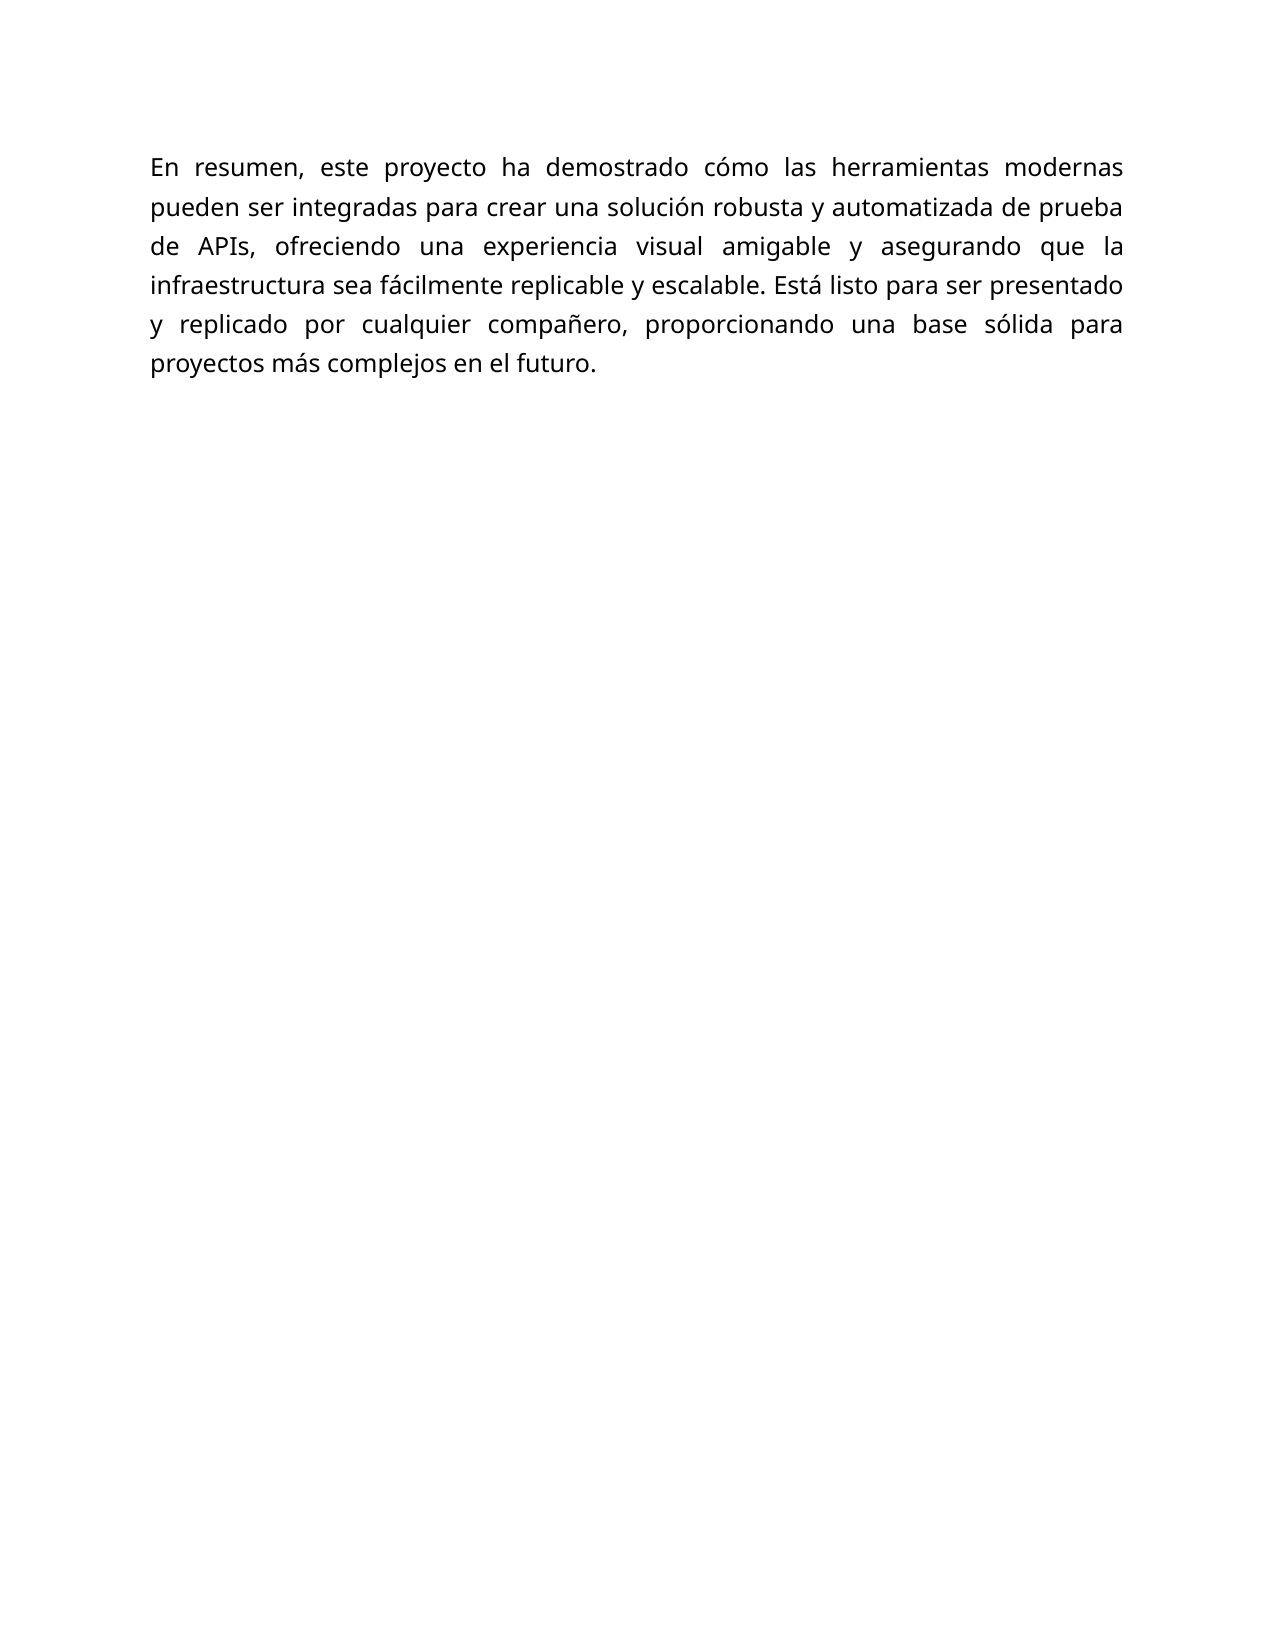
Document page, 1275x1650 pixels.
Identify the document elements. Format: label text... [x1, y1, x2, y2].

text En resumen, este proyecto ha demostrado cómo las herramientas modernas pueden ser integradas para crear una solución robusta y automatizada de prueba de APIs, ofreciendo una experiencia visual amigable y asegurando que la infraestructura sea fácilmente replicable y escalable. Está listo para ser presentado y replicado por cualquier compañero, proporcionando una base sólida para proyectos más complejos en el futuro. [150, 150, 1125, 380]
